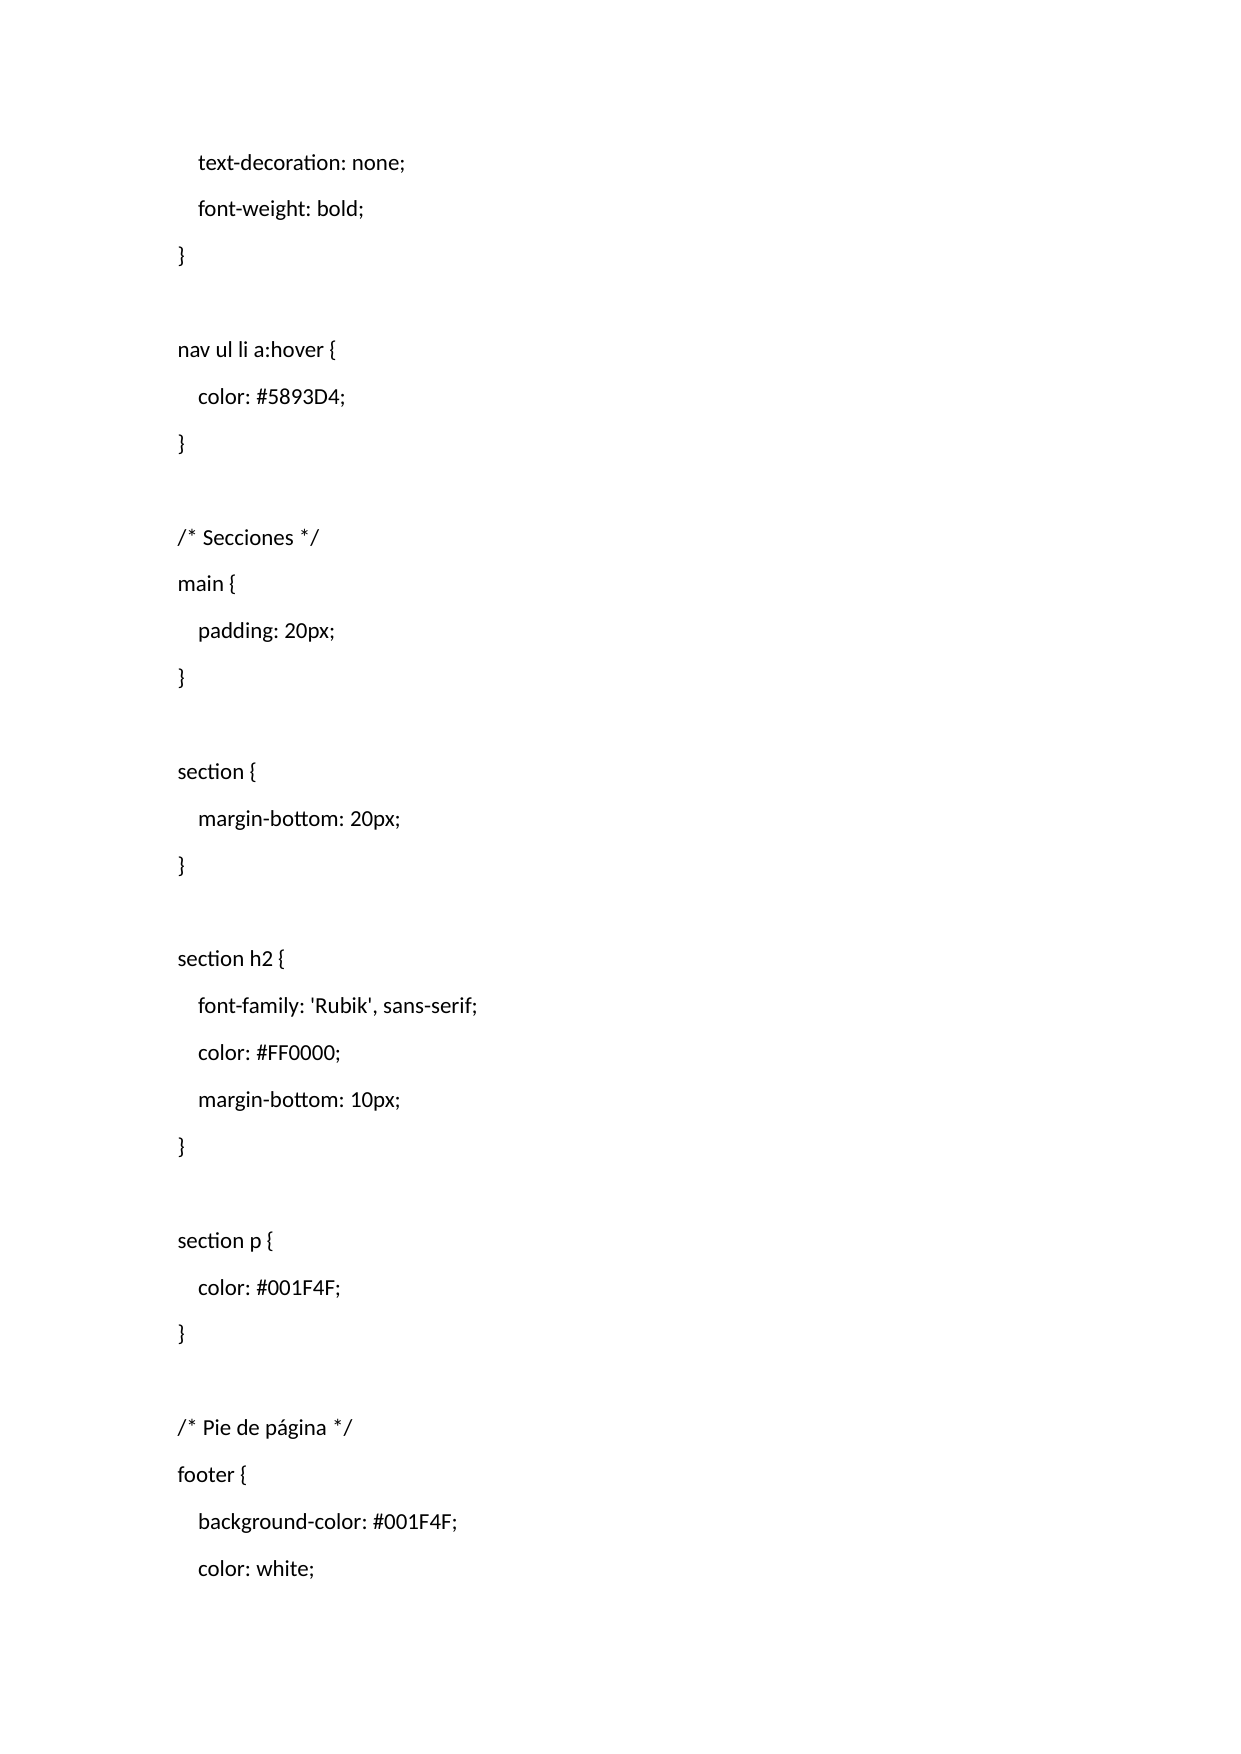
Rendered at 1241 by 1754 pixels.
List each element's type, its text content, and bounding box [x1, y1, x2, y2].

text background-color: #001F4F; [177, 1507, 1063, 1535]
text font-weight: bold; [177, 194, 1063, 222]
text } [177, 1319, 1063, 1347]
text section p { [177, 1226, 1063, 1254]
text } [177, 241, 1063, 269]
text } [177, 663, 1063, 691]
text section { [177, 757, 1063, 785]
text text-decoration: none; [177, 148, 1063, 176]
text /* Pie de página */ [177, 1413, 1063, 1441]
text } [177, 1132, 1063, 1160]
text margin-bottom: 10px; [177, 1085, 1063, 1113]
text margin-bottom: 20px; [177, 804, 1063, 832]
text color: white; [177, 1554, 1063, 1582]
text } [177, 429, 1063, 457]
text section h2 { [177, 944, 1063, 972]
text font-family: 'Rubik', sans-serif; [177, 991, 1063, 1019]
text color: #001F4F; [177, 1273, 1063, 1301]
text color: #FF0000; [177, 1038, 1063, 1066]
text } [177, 851, 1063, 879]
text nav ul li a:hover { [177, 335, 1063, 363]
text main { [177, 569, 1063, 597]
text padding: 20px; [177, 616, 1063, 644]
text color: #5893D4; [177, 382, 1063, 410]
text /* Secciones */ [177, 523, 1063, 551]
text footer { [177, 1460, 1063, 1488]
